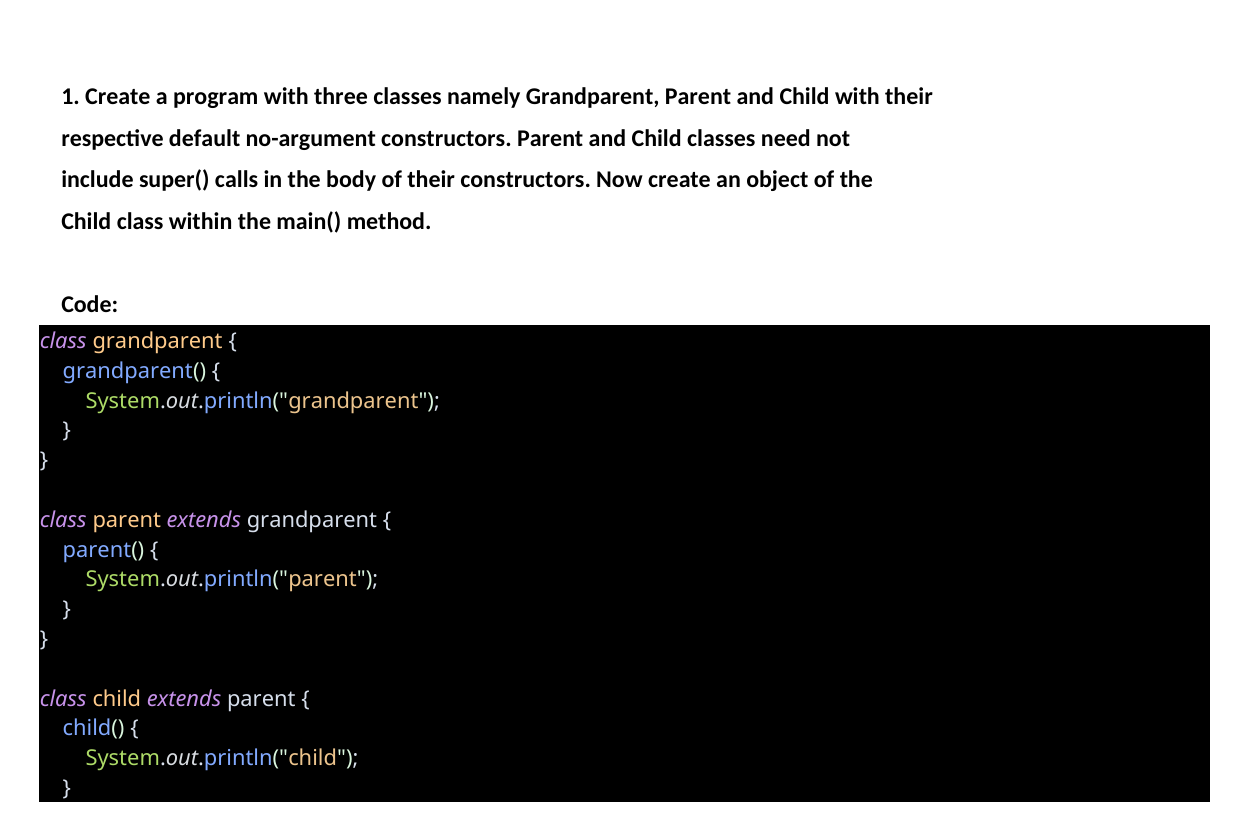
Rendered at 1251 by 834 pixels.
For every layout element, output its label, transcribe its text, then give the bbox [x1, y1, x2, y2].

text grandparent() { [39, 355, 1210, 384]
subtitle Child class within the main() method. [61, 206, 1167, 236]
text } [39, 772, 1210, 802]
text class child extends parent { [39, 682, 1210, 712]
text } [39, 444, 1210, 474]
text System.out.println("child"); [39, 742, 1210, 772]
text class grandparent { [39, 325, 1210, 355]
subtitle 1. Create a program with three classes namely Grandparent, Parent and Child with their [61, 81, 1167, 111]
subtitle include super() calls in the body of their constructors. Now create an object of the [61, 164, 1167, 194]
text System.out.println("grandparent"); [39, 384, 1210, 414]
text class parent extends grandparent { [39, 504, 1210, 533]
text child() { [39, 712, 1210, 742]
subtitle Code: [61, 289, 1167, 319]
text parent() { [39, 533, 1210, 563]
text System.out.println("parent"); [39, 563, 1210, 593]
text } [39, 593, 1210, 623]
text } [39, 414, 1210, 444]
subtitle respective default no-argument constructors. Parent and Child classes need not [61, 123, 1167, 152]
text } [39, 623, 1210, 653]
